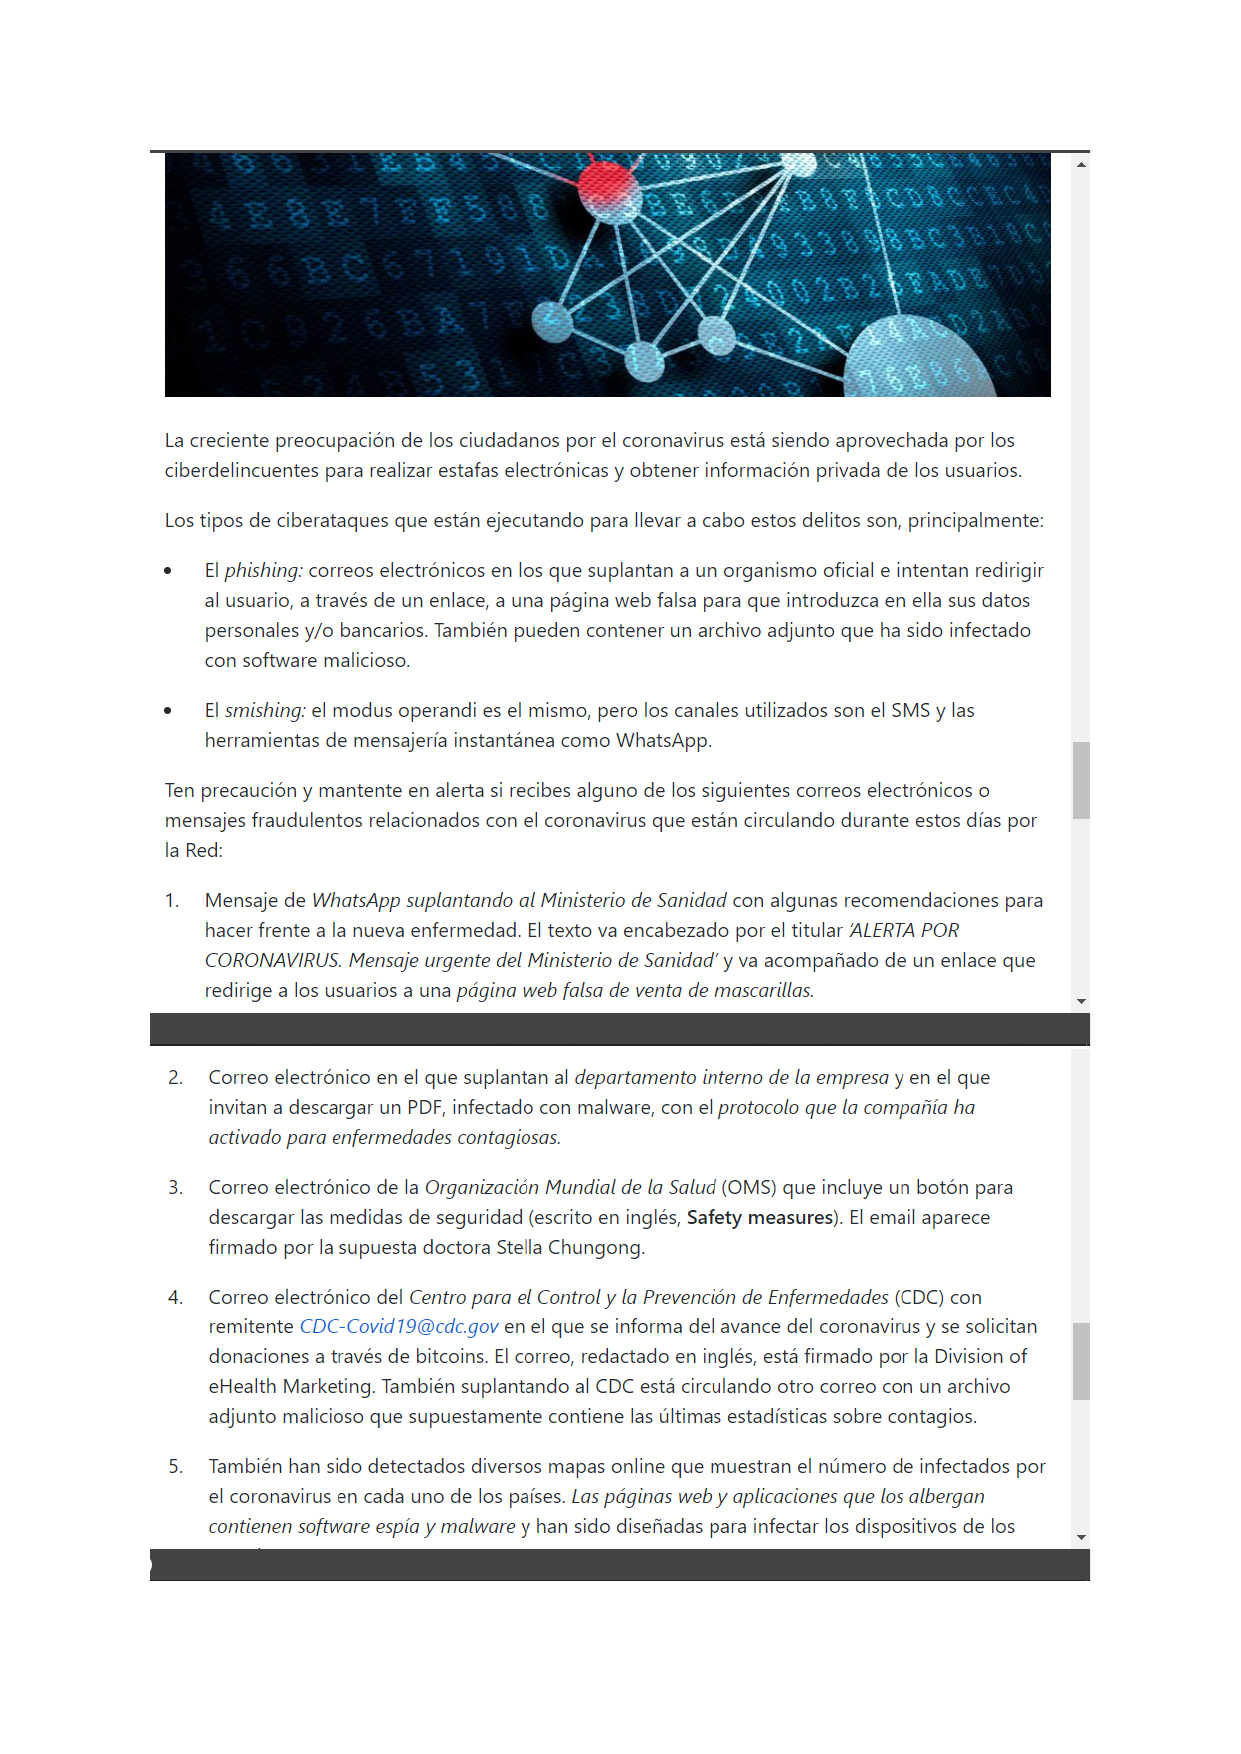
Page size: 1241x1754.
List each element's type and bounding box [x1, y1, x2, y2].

picture [150, 150, 1091, 1046]
picture [150, 1049, 1091, 1581]
